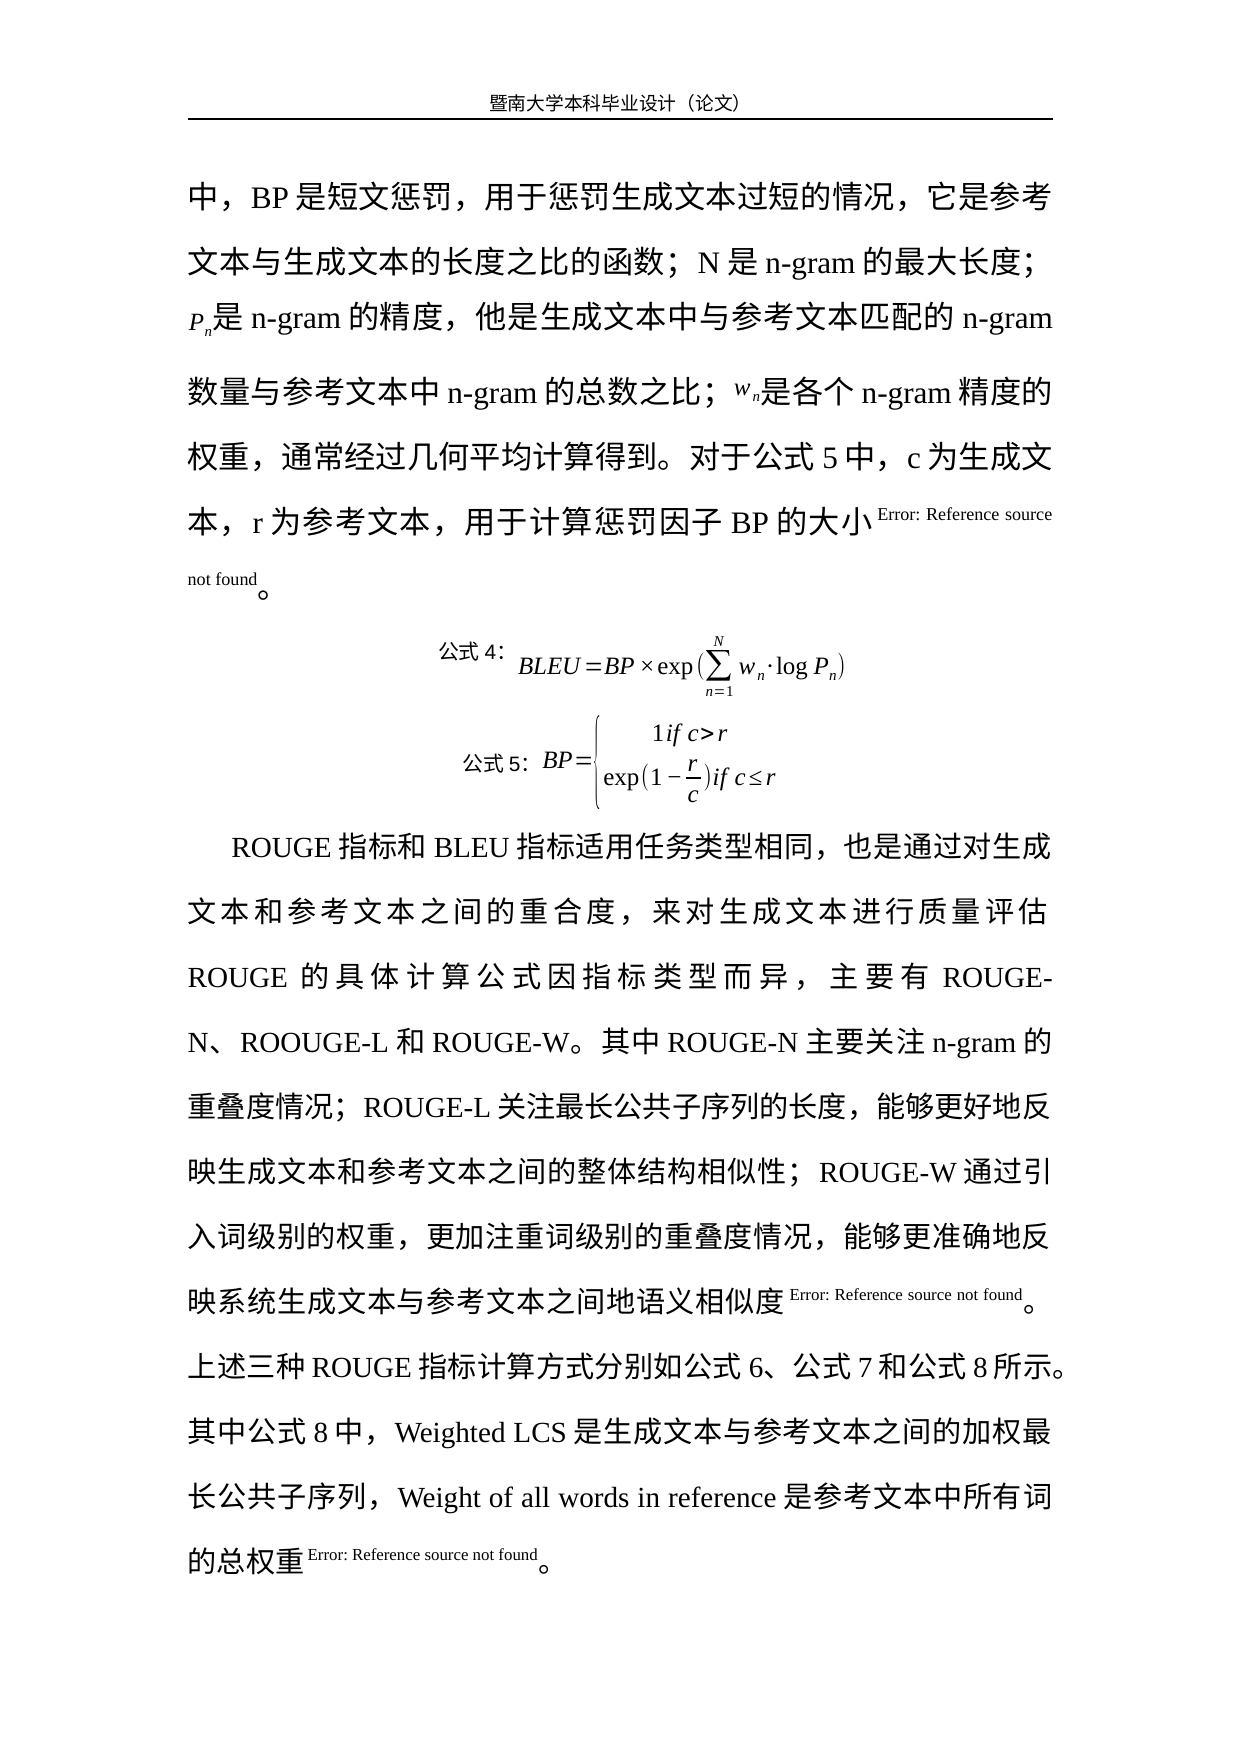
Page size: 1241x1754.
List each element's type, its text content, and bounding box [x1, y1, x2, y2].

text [187, 162, 1053, 617]
text 公式 4： [187, 617, 1053, 714]
text 公式 5： [187, 714, 1053, 812]
